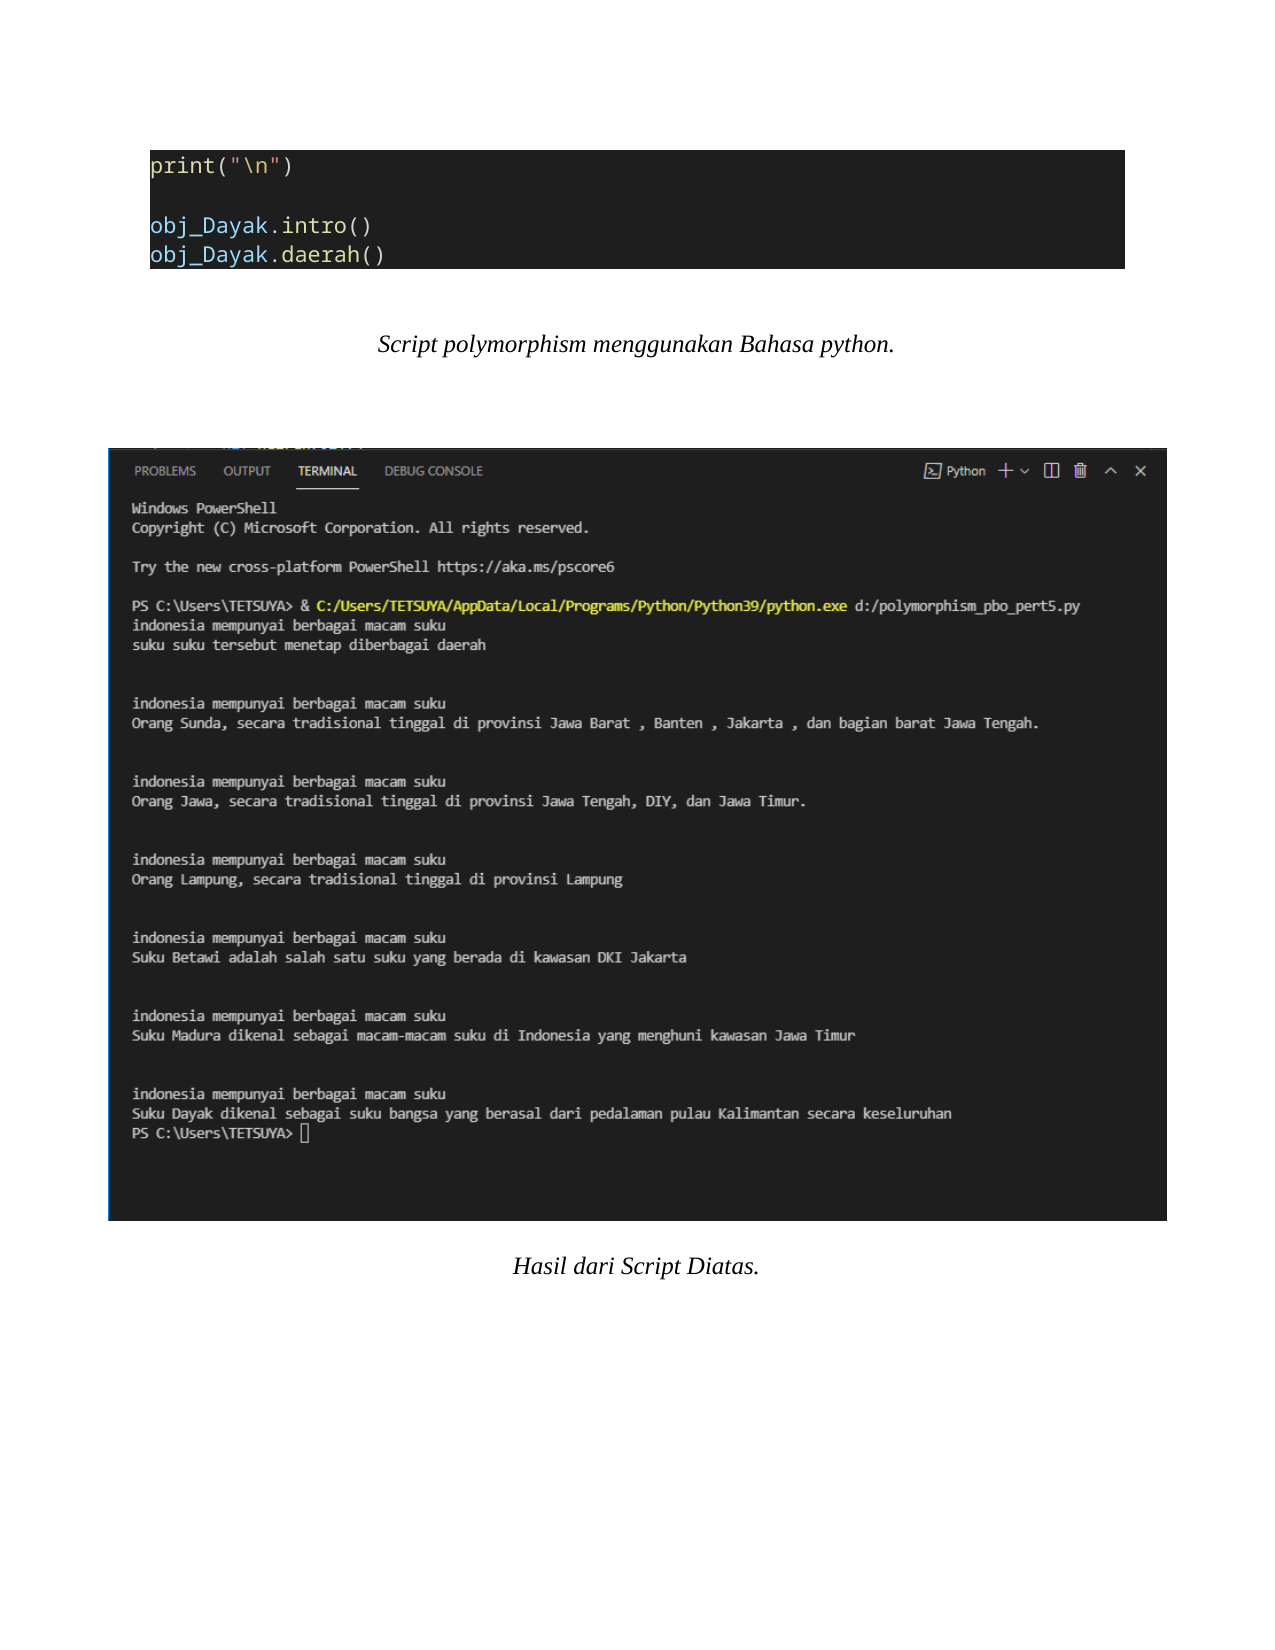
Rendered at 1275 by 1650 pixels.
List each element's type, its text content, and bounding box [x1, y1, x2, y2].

text obj_Dayak.intro() [150, 209, 1125, 239]
text Hasil dari Script Diatas. [0, 1251, 1275, 1280]
picture [108, 448, 1167, 1221]
text Script polymorphism menggunakan Bahasa python. [150, 329, 1125, 358]
text obj_Dayak.daerah() [150, 239, 1125, 269]
text print("\n") [150, 150, 1125, 180]
